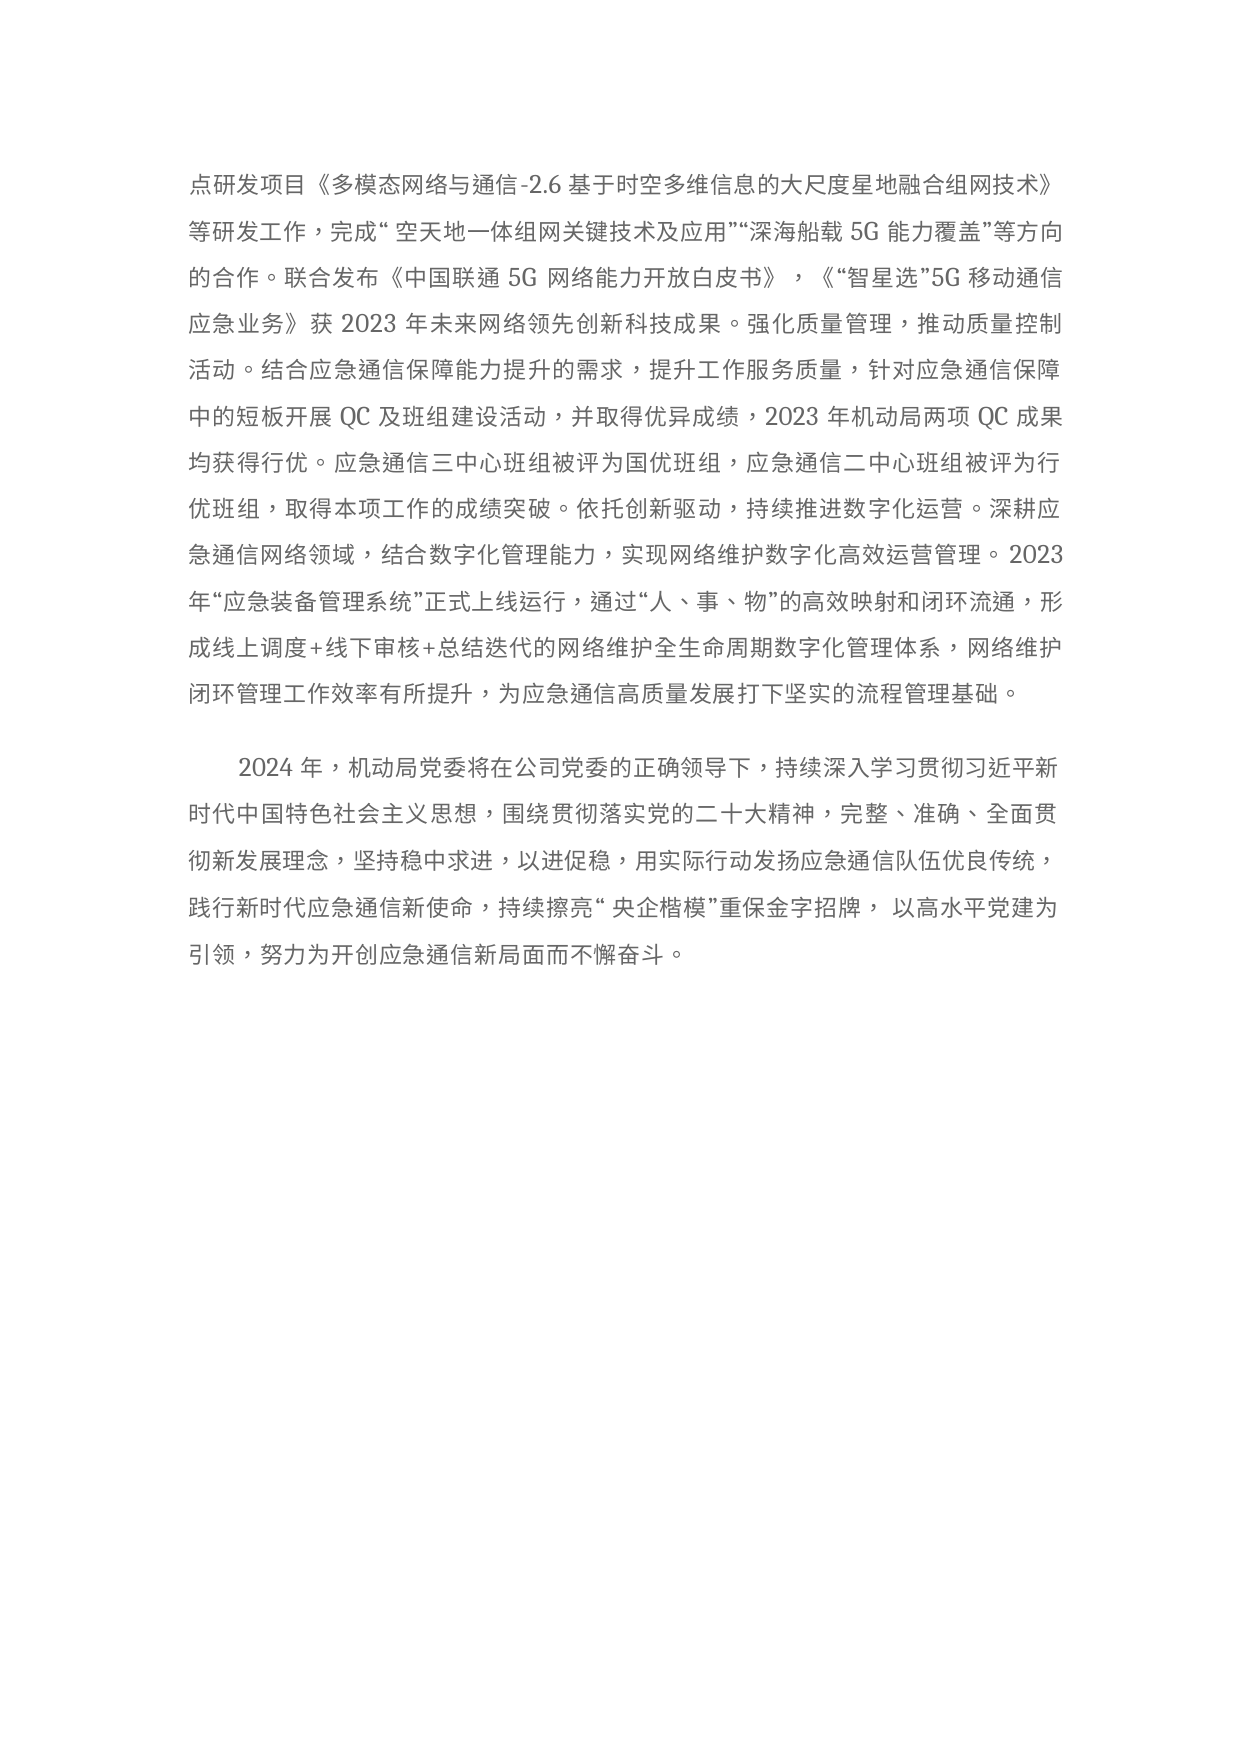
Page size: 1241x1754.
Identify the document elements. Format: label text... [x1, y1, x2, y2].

text 点研发项目《多模态网络与通信-2.6 基于时空多维信息的大尺度星地融合组网技术》 等研发工作，完成“ 空天地一体组网关键技术及应用”“深海船载 5G 能力覆盖”等方向 的合作。联合发布《中国联通 5G 网络能力开放白皮书》，《“智星选”5G 移动通信 应急业务》获 2023 年未来网络领先创新科技成果。强化质量管理，推动质量控制 活动。结合应急通信保障能力提升的需求，提升工作服务质量，针对应急通信保障 中的短板开展 QC 及班组建设活动，并取得优异成绩，2023 年机动局两项 QC 成果 均获得行优。应急通信三中心班组被评为国优班组，应急通信二中心班组被评为行 优班组，取得本项工作的成绩突破。依托创新驱动，持续推进数字化运营。深耕应 急通信网络领域，结合数字化管理能力，实现网络维护数字化高效运营管理。2023 年“应急装备管理系统”正式上线运行，通过“人、事、物”的高效映射和闭环流通，形 成线上调度+线下审核+总结迭代的网络维护全生命周期数字化管理体系，网络维护 闭环管理工作效率有所提升，为应急通信高质量发展打下坚实的流程管理基础。 [188, 169, 1063, 709]
text 2024 年，机动局党委将在公司党委的正确领导下，持续深入学习贯彻习近平新 时代中国特色社会主义思想，围绕贯彻落实党的二十大精神，完整、准确、全面贯 彻新发展理念，坚持稳中求进，以进促稳，用实际行动发扬应急通信队伍优良传统， 践行新时代应急通信新使命，持续擦亮“ 央企楷模”重保金字招牌， 以高水平党建为 引领，努力为开创应急通信新局面而不懈奋斗。 [188, 752, 1059, 970]
